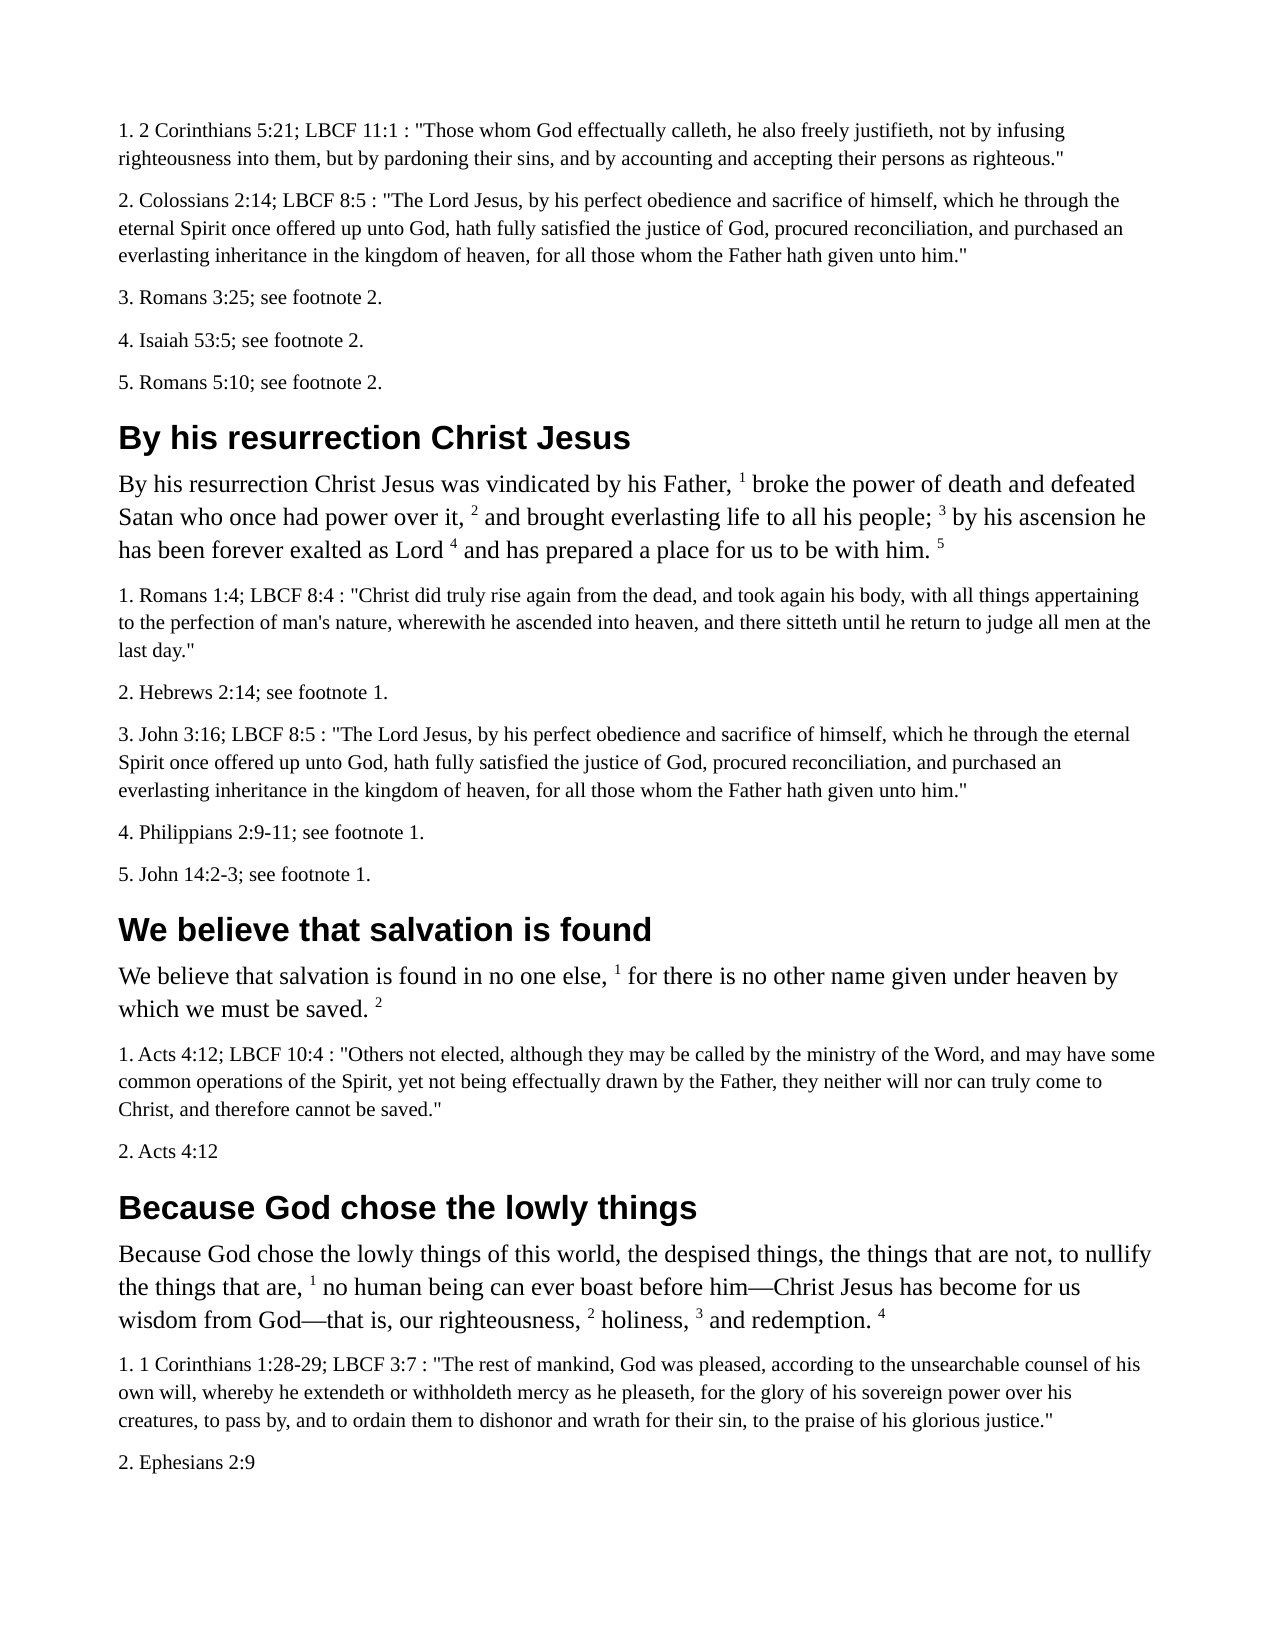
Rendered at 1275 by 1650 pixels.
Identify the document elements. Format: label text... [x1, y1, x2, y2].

subtitle Because God chose the lowly things [118, 1188, 1157, 1226]
text 4. Isaiah 53:5; see footnote 2. [118, 327, 1157, 352]
text 3. John 3:16; LBCF 8:5 : "The Lord Jesus, by his perfect obedience and sacrifice of himself, which he through the eternal Spirit once offered up unto God, hath fully satisfied the justice of God, procured reconciliation, and purchased an everlasting inheritance in the kingdom of heaven, for all those whom the Father hath given unto him." [118, 722, 1157, 802]
text We believe that salvation is found in no one else, 1 for there is no other name given under heaven by which we must be saved. 2 [118, 961, 1157, 1023]
text By his resurrection Christ Jesus was vindicated by his Father, 1 broke the power of death and defeated Satan who once had power over it, 2 and brought everlasting life to all his people; 3 by his ascension he has been forever exalted as Lord 4 and has prepared a place for us to be with him. 5 [118, 469, 1157, 564]
text 1. Acts 4:12; LBCF 10:4 : "Others not elected, although they may be called by the ministry of the Word, and may have some common operations of the Spirit, yet not being effectually drawn by the Father, they neither will nor can truly come to Christ, and therefore cannot be saved." [118, 1042, 1157, 1121]
text 1. 2 Corinthians 5:21; LBCF 11:1 : "Those whom God effectually calleth, he also freely justifieth, not by infusing righteousness into them, but by pardoning their sins, and by accounting and accepting their persons as righteous." [118, 118, 1157, 170]
text 3. Romans 3:25; see footnote 2. [118, 285, 1157, 309]
subtitle By his resurrection Christ Jesus [118, 418, 1157, 457]
text 5. John 14:2-3; see footnote 1. [118, 862, 1157, 886]
text 1. 1 Corinthians 1:28-29; LBCF 3:7 : "The rest of mankind, God was pleased, according to the unsearchable counsel of his own will, whereby he extendeth or withholdeth mercy as he pleaseth, for the glory of his sovereign power over his creatures, to pass by, and to ordain them to dishonor and wrath for their sin, to the praise of his glorious justice." [118, 1352, 1157, 1432]
text 5. Romans 5:10; see footnote 2. [118, 370, 1157, 394]
text 1. Romans 1:4; LBCF 8:4 : "Christ did truly rise again from the dead, and took again his body, with all things appertaining to the perfection of man's nature, wherewith he ascended into heaven, and there sitteth until he return to judge all men at the last day." [118, 583, 1157, 662]
subtitle We believe that salvation is found [118, 910, 1157, 949]
text Because God chose the lowly things of this world, the despised things, the things that are not, to nullify the things that are, 1 no human being can ever boast before him—Christ Jesus has become for us wisdom from God—that is, our righteousness, 2 holiness, 3 and redemption. 4 [118, 1239, 1157, 1333]
text 2. Hebrews 2:14; see footnote 1. [118, 680, 1157, 704]
text 2. Acts 4:12 [118, 1139, 1157, 1163]
text 2. Ephesians 2:9 [118, 1450, 1157, 1474]
text 4. Philippians 2:9-11; see footnote 1. [118, 820, 1157, 844]
text 2. Colossians 2:14; LBCF 8:5 : "The Lord Jesus, by his perfect obedience and sacrifice of himself, which he through the eternal Spirit once offered up unto God, hath fully satisfied the justice of God, procured reconciliation, and purchased an everlasting inheritance in the kingdom of heaven, for all those whom the Father hath given unto him." [118, 188, 1157, 267]
